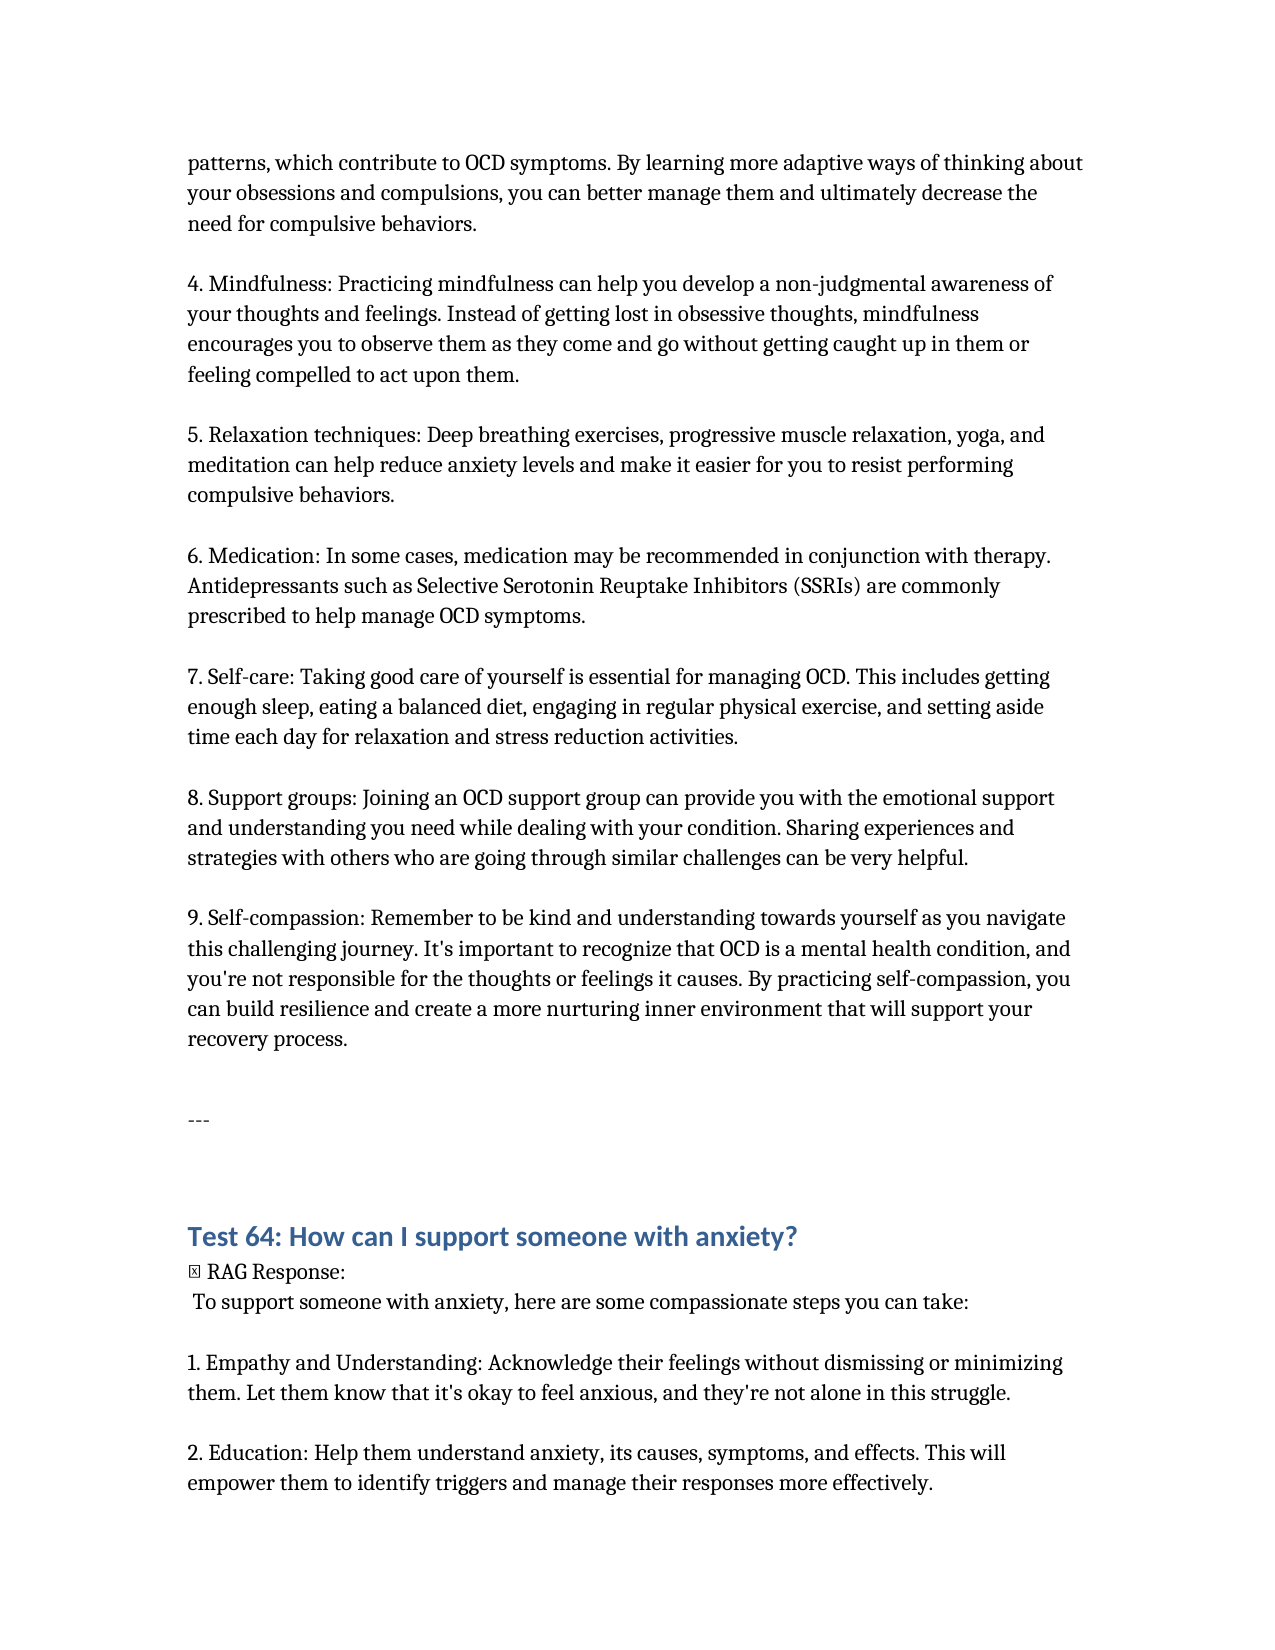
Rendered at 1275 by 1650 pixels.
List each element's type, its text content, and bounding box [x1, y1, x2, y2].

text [187, 150, 1087, 1052]
subtitle Test 64: How can I support someone with anxiety? [187, 1218, 1087, 1253]
text --- [187, 1077, 1087, 1164]
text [187, 1259, 1087, 1496]
